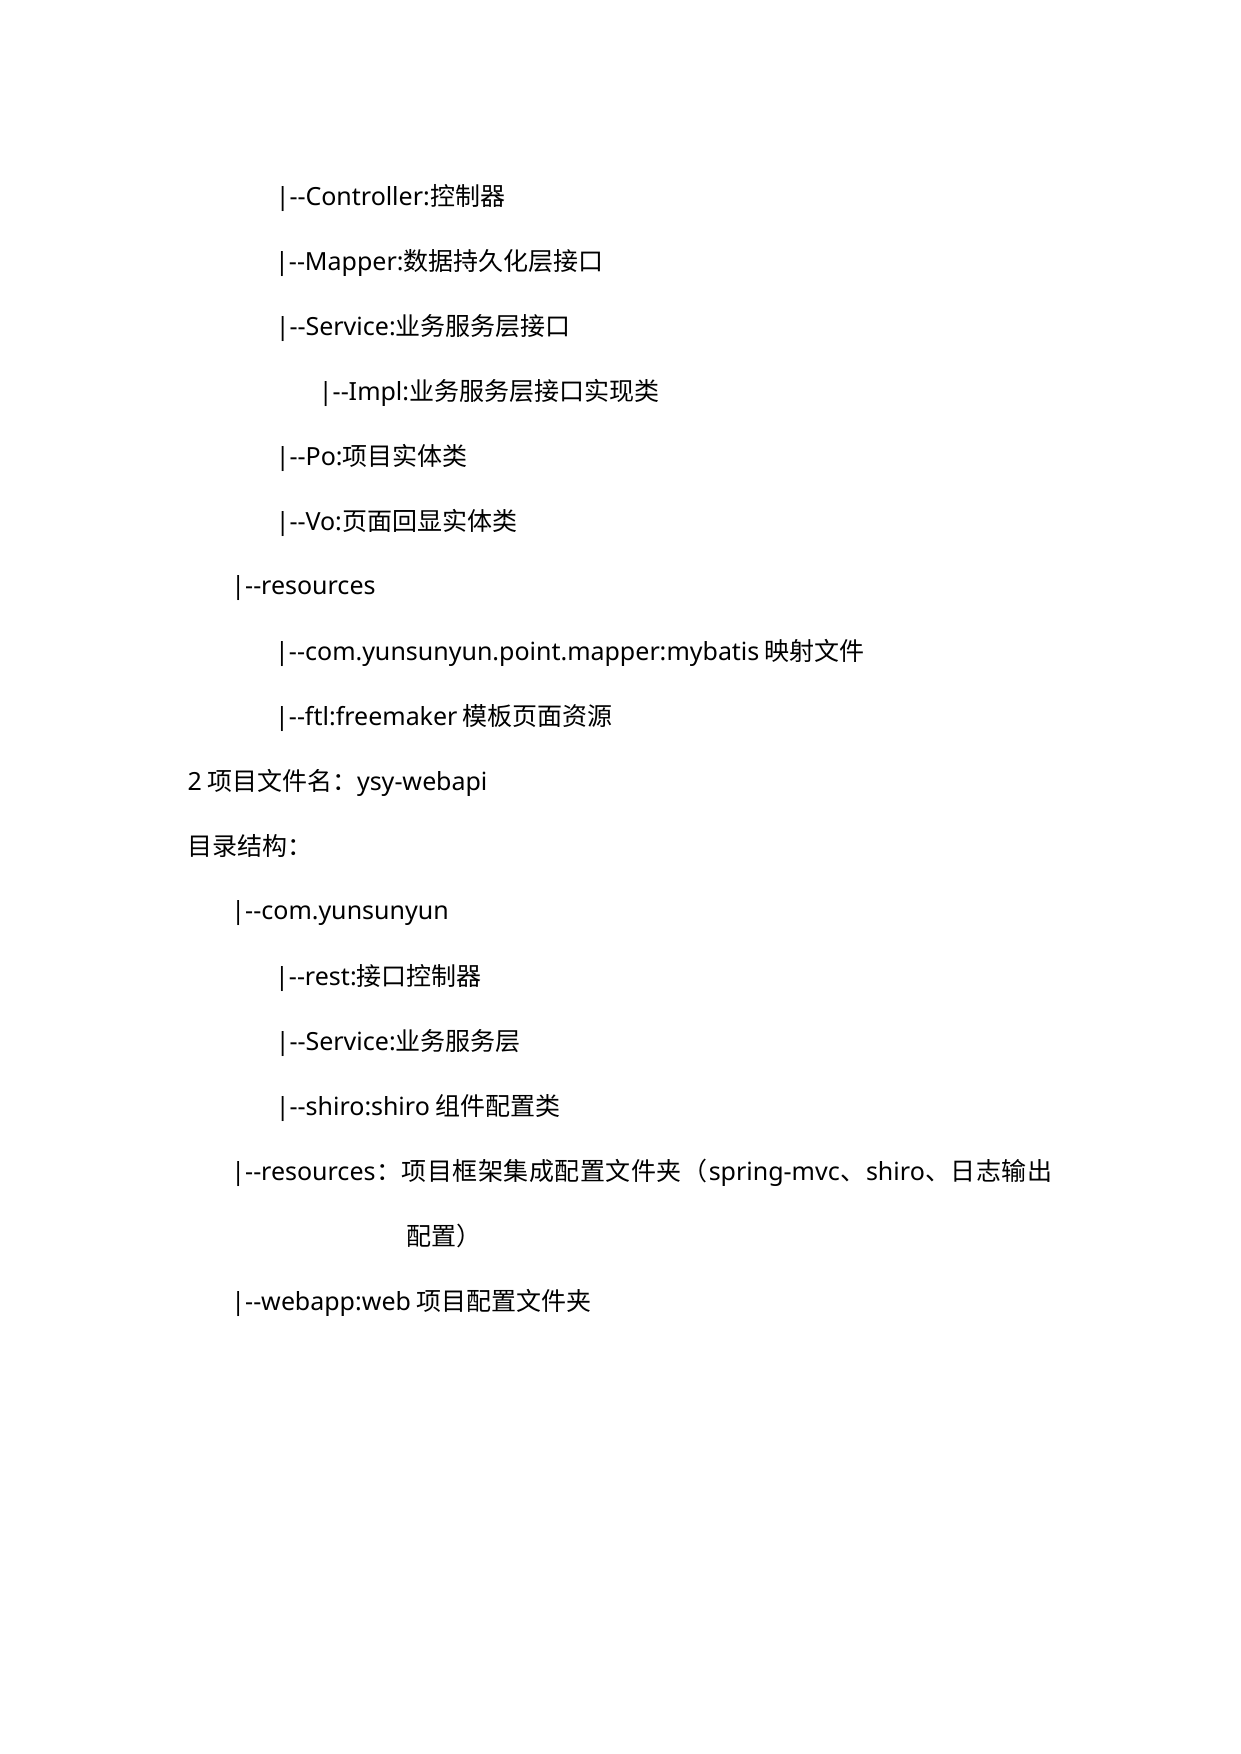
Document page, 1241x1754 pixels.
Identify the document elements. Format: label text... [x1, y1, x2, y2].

list |--Service:业务服务层接口 [232, 292, 1053, 357]
list |--webapp:web项目配置文件夹 [187, 1267, 1053, 1332]
list |--Service:业务服务层 [232, 1007, 1053, 1072]
list |--Vo:页面回显实体类 [232, 487, 1053, 552]
list |--Po:项目实体类 [232, 422, 1053, 487]
list |--ftl:freemaker模板页面资源 [231, 682, 1053, 747]
list |--Impl:业务服务层接口实现类 [275, 357, 1053, 422]
text |--Mapper:数据持久化层接口 [231, 227, 1053, 292]
list |--Controller:控制器 [232, 162, 1053, 227]
list |--com.yunsunyun.point.mapper:mybatis映射文件 [231, 617, 1053, 682]
list |--com.yunsunyun [187, 877, 1053, 942]
list |--resources：项目框架集成配置文件夹（spring-mvc、shiro、日志输出 配置） [187, 1137, 1053, 1267]
list 目录结构： [187, 812, 1053, 877]
text |--rest:接口控制器 [231, 942, 1053, 1007]
text 2项目文件名：ysy-webapi [187, 747, 1053, 812]
list |--shiro:shiro组件配置类 [232, 1072, 1053, 1137]
list |--resources [187, 552, 1053, 617]
